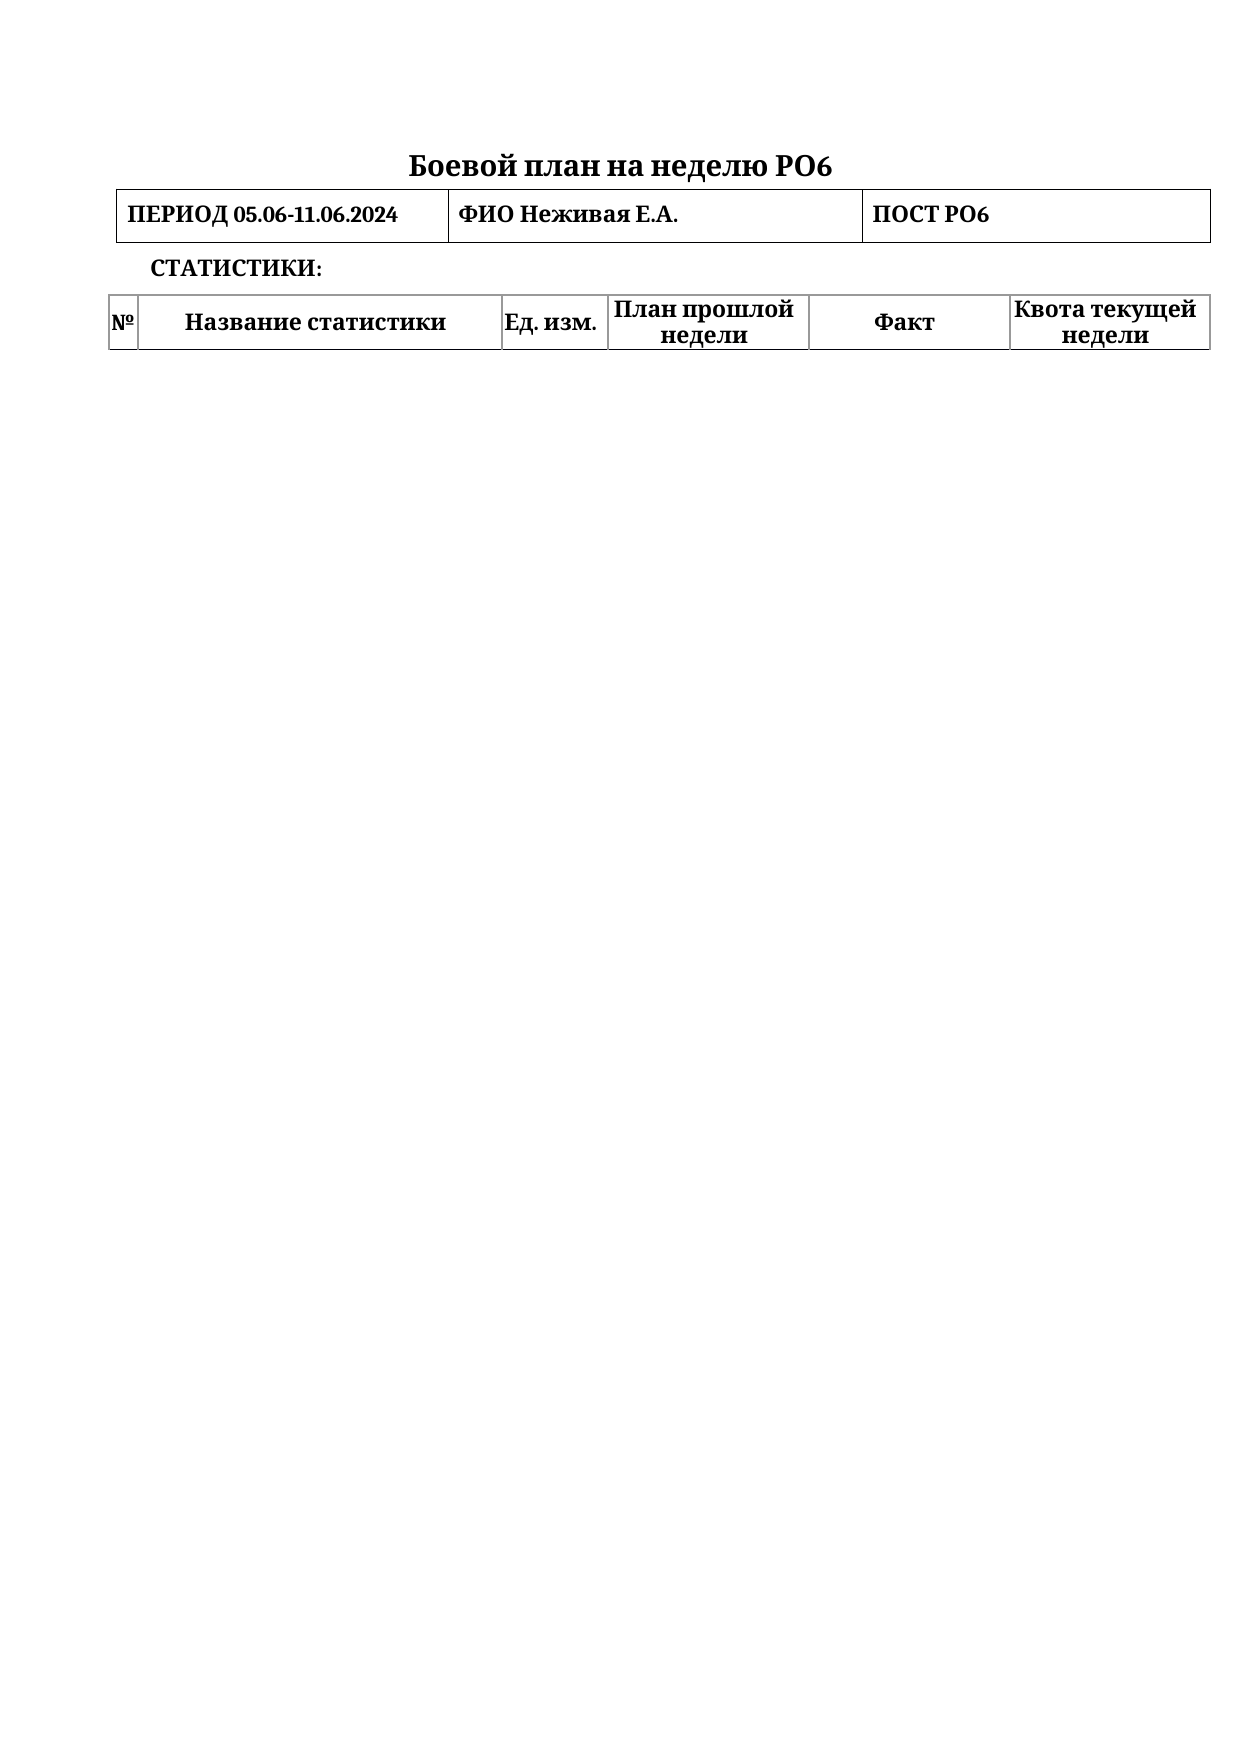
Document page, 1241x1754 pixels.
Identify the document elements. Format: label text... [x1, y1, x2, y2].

table_header ПОСТ РО6 [863, 190, 1210, 242]
text Боевой план на неделю РО6 [150, 150, 1090, 183]
table_header Квота текущей недели [1011, 296, 1209, 349]
table_header Факт [810, 296, 1009, 349]
table_header Ед. изм. [503, 296, 607, 349]
table_header № [110, 296, 137, 349]
text СТАТИСТИКИ: [150, 255, 1090, 282]
table_header Название статистики [139, 296, 501, 349]
table_header ПЕРИОД 05.06-11.06.2024 [117, 190, 448, 242]
table_header План прошлой недели [609, 296, 808, 349]
table_header ФИО Неживая Е.А. [449, 190, 862, 242]
